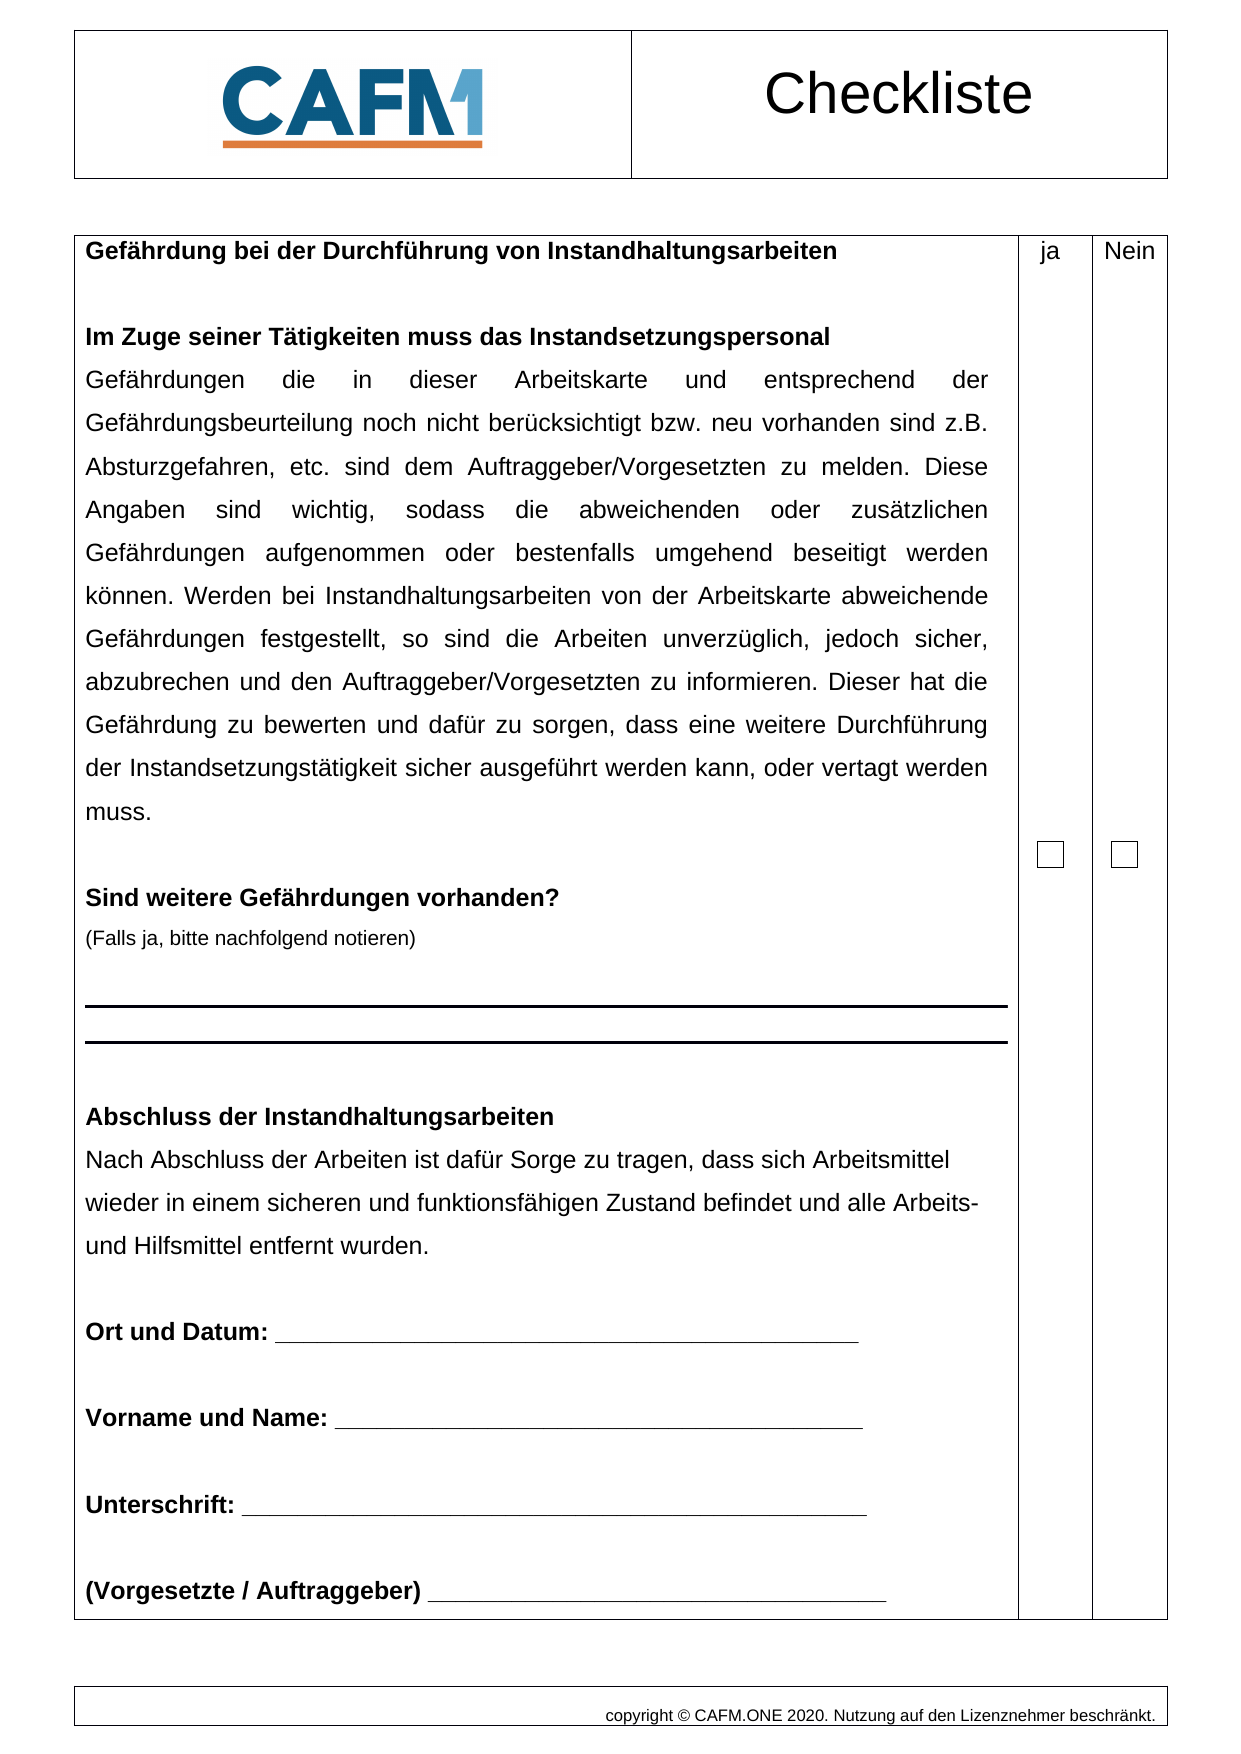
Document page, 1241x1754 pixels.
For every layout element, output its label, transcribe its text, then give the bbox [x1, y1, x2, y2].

table_header Gefährdung bei der Durchführung von Instandhaltungsarbeiten Im Zuge seiner Tätigkeiten muss das Instandsetzungspersonal Gefährdungen die in dieser Arbeitskarte und entsprechend der Gefährdungsbeurteilung noch nicht berücksichtigt bzw. neu vorhanden sind z.B. Absturzgefahren, etc. sind dem Auftraggeber/Vorgesetzten zu melden. Diese Angaben sind wichtig, sodass die abweichenden oder zusätzlichen Gefährdungen aufgenommen oder bestenfalls umgehend beseitigt werden können. Werden bei Instandhaltungsarbeiten von der Arbeitskarte abweichende Gefährdungen festgestellt, so sind die Arbeiten unverzüglich, jedoch sicher, abzubrechen und den Auftraggeber/Vorgesetzten zu informieren. Dieser hat die Gefährdung zu bewerten und dafür zu sorgen, dass eine weitere Durchführung der Instandsetzungstätigkeit sicher ausgeführt werden kann, oder vertagt werden muss. Sind weitere Gefährdungen vorhanden? (Falls ja, bitte nachfolgend notieren) Abschluss der Instandhaltungsarbeiten Nach Abschluss der Arbeiten ist dafür Sorge zu tragen, dass sich Arbeitsmittel wieder in einem sicheren und funktionsfähigen Zustand befindet und alle Arbeits- und Hilfsmittel entfernt wurden. Ort und Datum: __________________________________________ Vorname und Name: ______________________________________ Unterschrift: _____________________________________________ (Vorgesetzte / Auftraggeber) _________________________________ [75, 236, 1018, 1619]
table_header ja [1019, 236, 1092, 1619]
picture [207, 58, 498, 156]
table_header Nein [1093, 236, 1167, 1619]
